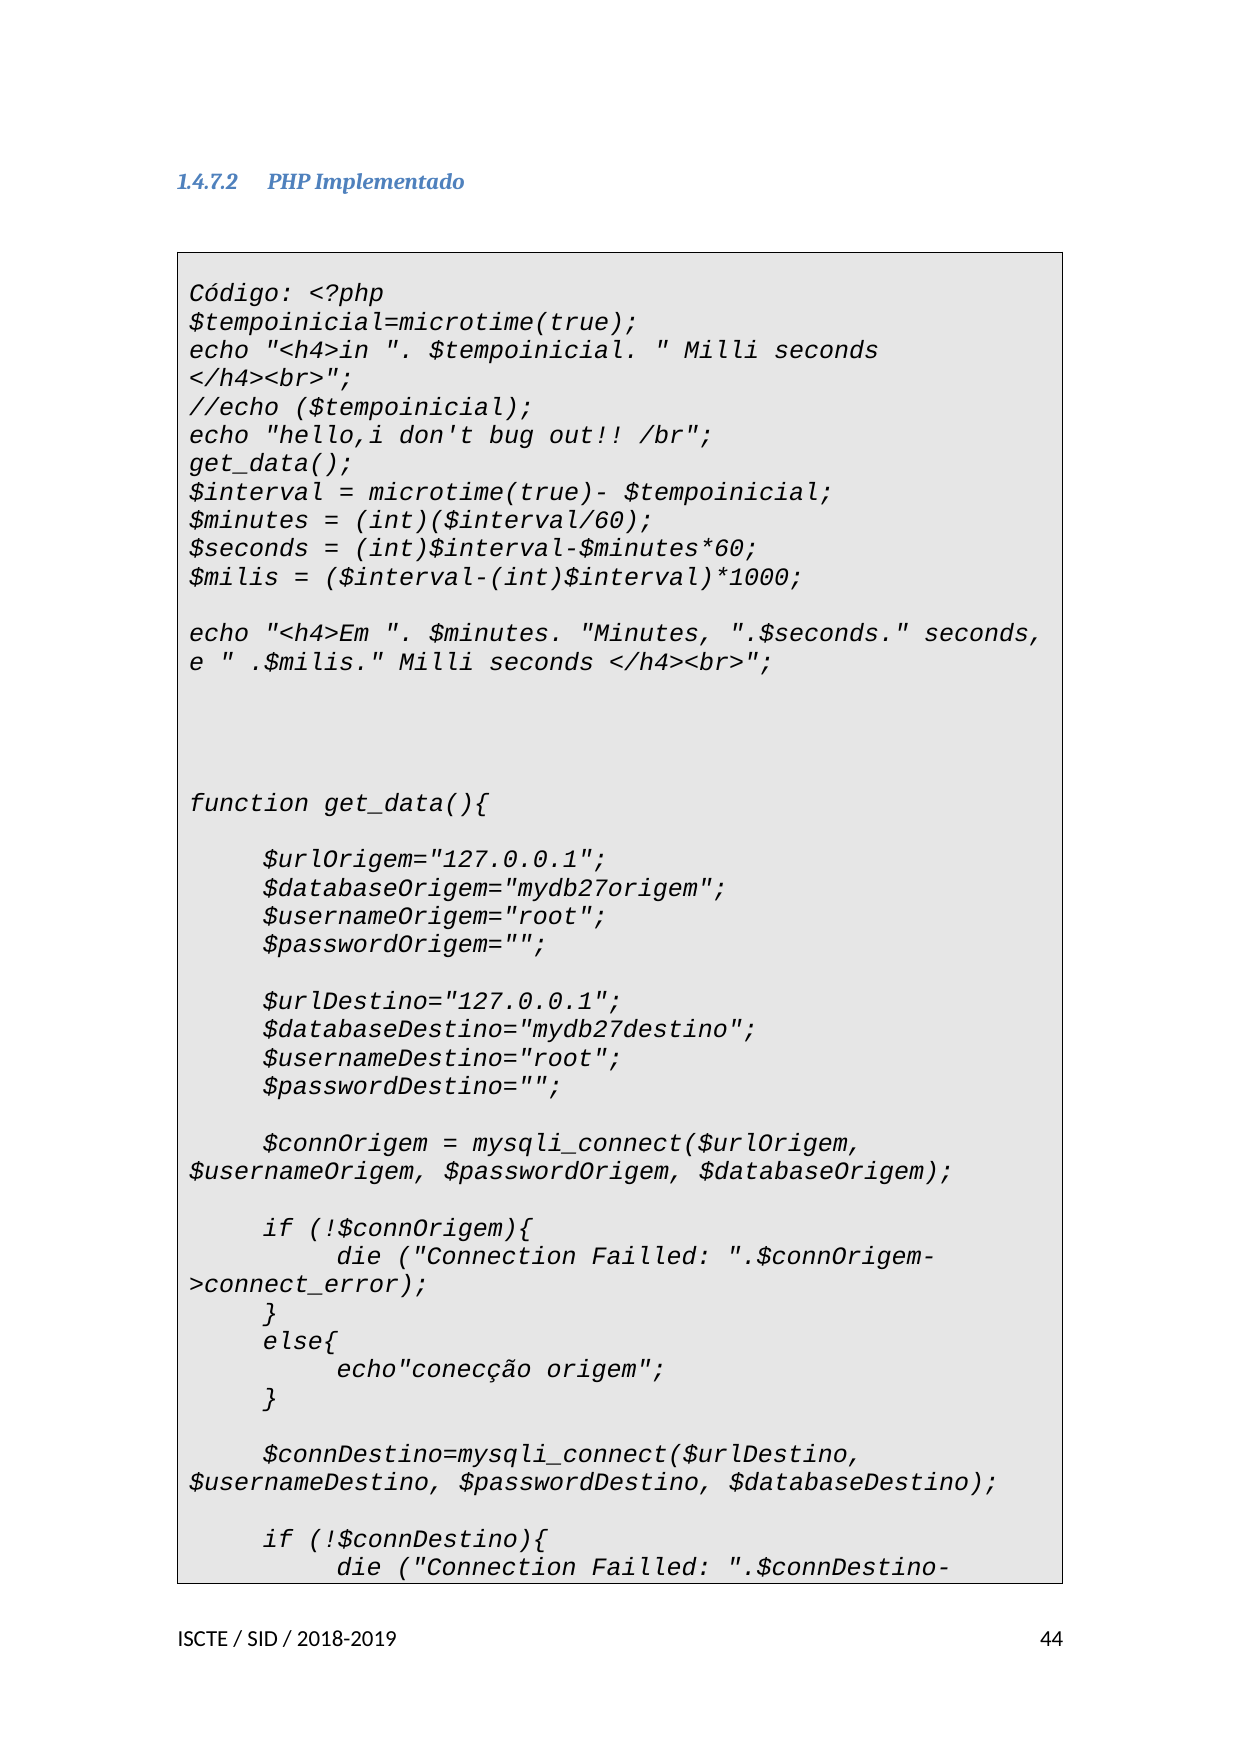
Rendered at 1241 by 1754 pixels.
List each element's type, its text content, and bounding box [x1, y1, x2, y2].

subtitle PHP Implementado [177, 168, 1063, 195]
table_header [178, 253, 1062, 1583]
